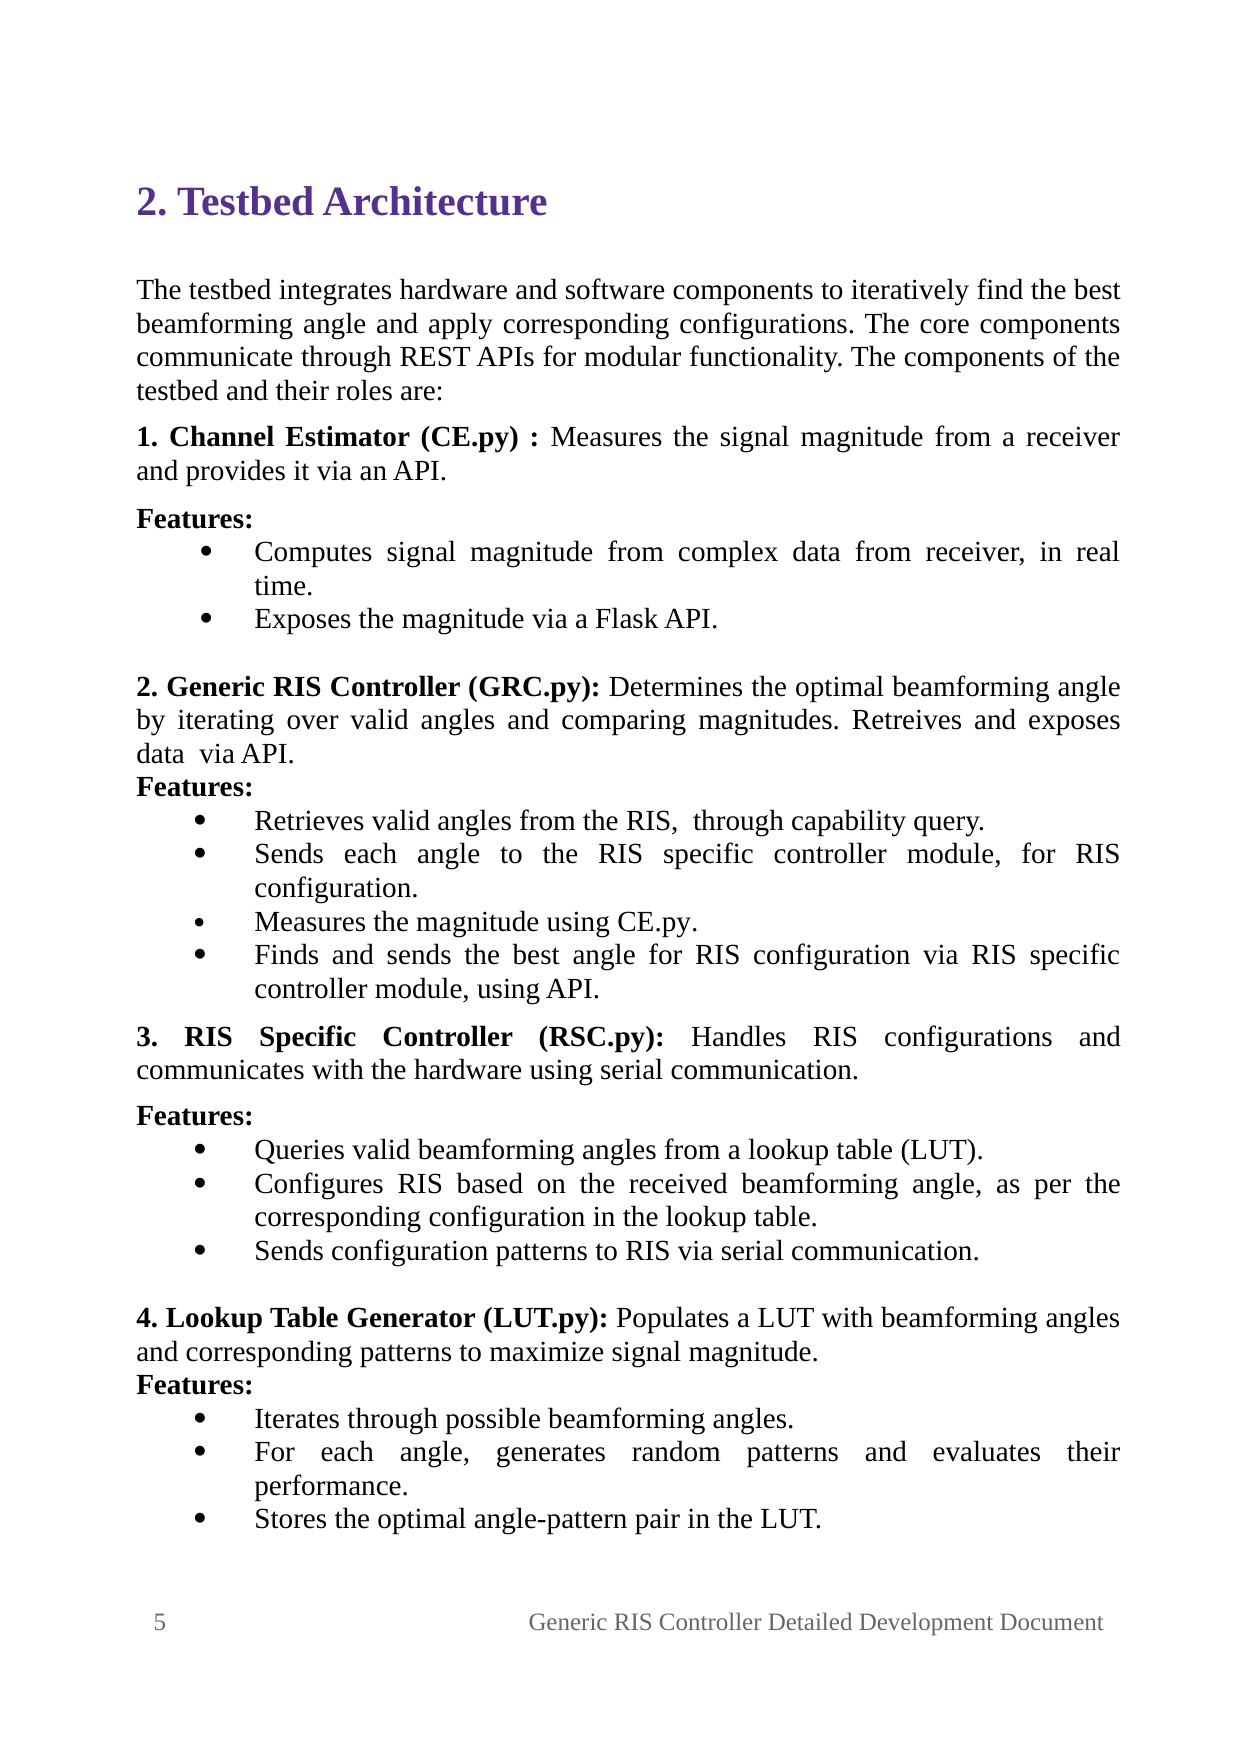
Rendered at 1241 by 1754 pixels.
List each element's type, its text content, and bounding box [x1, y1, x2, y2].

subtitle 3. RIS Specific Controller (RSC.py): Handles RIS configurations and communicates with the hardware using serial communication. [136, 1019, 1121, 1086]
list Features: [136, 501, 1121, 534]
list Computes signal magnitude from complex data from receiver, in real time. [201, 534, 1121, 601]
list Finds and sends the best angle for RIS configuration via RIS specific controller module, using API. [195, 937, 1121, 1004]
subtitle The testbed integrates hardware and software components to iteratively find the best beamforming angle and apply corresponding configurations. The core components communicate through REST APIs for modular functionality. The components of the testbed and their roles are: [136, 239, 1121, 407]
text 4. Lookup Table Generator (LUT.py): Populates a LUT with beamforming angles and corresponding patterns to maximize signal magnitude. [136, 1300, 1121, 1367]
list Configures RIS based on the received beamforming angle, as per the corresponding configuration in the lookup table. [195, 1166, 1121, 1233]
list Stores the optimal angle-pattern pair in the LUT. [195, 1502, 1121, 1535]
subtitle 2. Testbed Architecture [136, 176, 1121, 224]
list For each angle, generates random patterns and evaluates their performance. [195, 1434, 1121, 1502]
text 1. Channel Estimator (CE.py) : Measures the signal magnitude from a receiver and provides it via an API. [136, 419, 1121, 486]
list Features: [136, 1098, 1121, 1132]
text 2. Generic RIS Controller (GRC.py): Determines the optimal beamforming angle by iterating over valid angles and comparing magnitudes. Retreives and exposes data via API. [136, 669, 1121, 769]
list Queries valid beamforming angles from a lookup table (LUT). [195, 1132, 1121, 1166]
list Features: [136, 1367, 1121, 1401]
list Sends configuration patterns to RIS via serial communication. [195, 1233, 1121, 1267]
list Sends each angle to the RIS specific controller module, for RIS configuration. [195, 836, 1121, 904]
list Features: [136, 769, 1121, 803]
list Measures the magnitude using CE.py. [195, 904, 1121, 937]
list Retrieves valid angles from the RIS, through capability query. [195, 803, 1121, 836]
list Exposes the magnitude via a Flask API. [201, 601, 1121, 635]
list Iterates through possible beamforming angles. [195, 1401, 1121, 1434]
